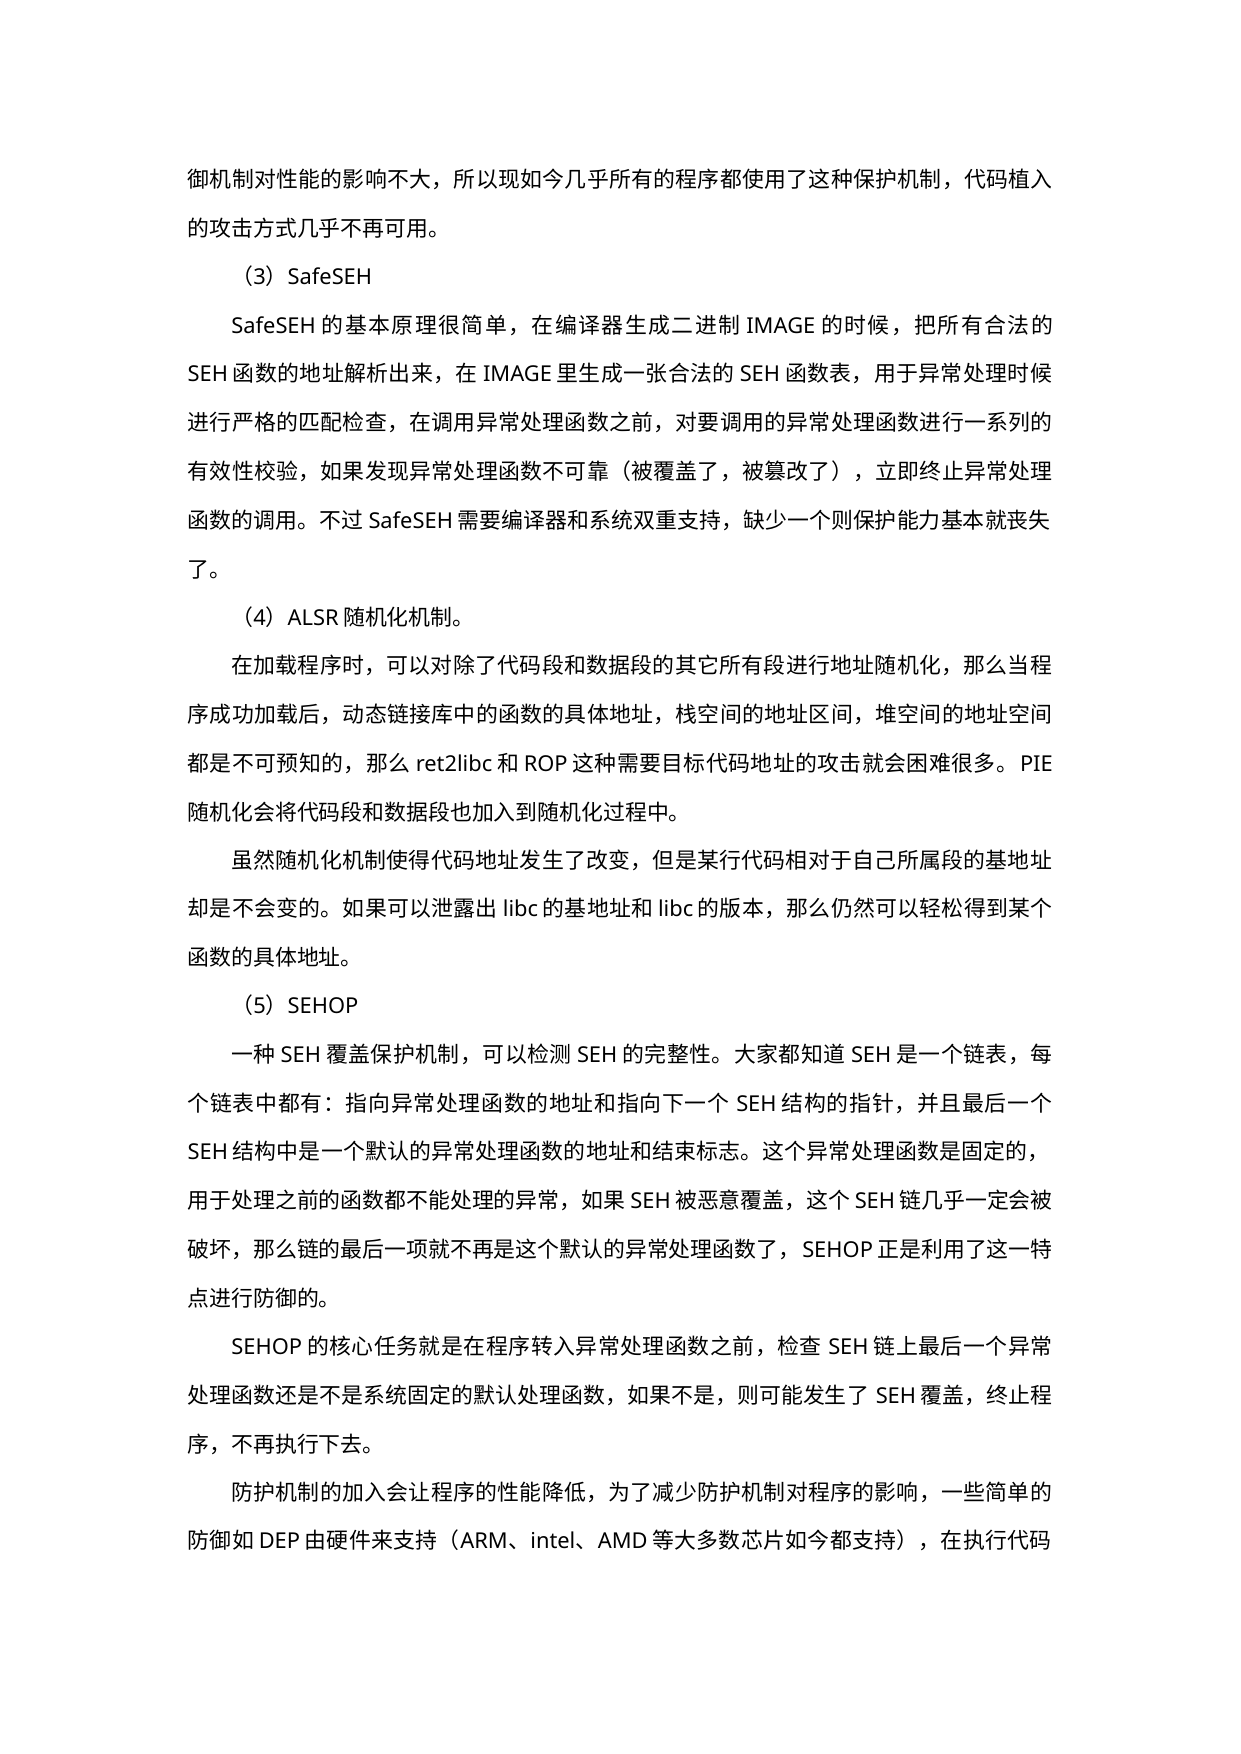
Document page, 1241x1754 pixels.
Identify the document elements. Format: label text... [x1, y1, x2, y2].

text （4）ALSR随机化机制。 [187, 599, 1053, 632]
text SEHOP的核心任务就是在程序转入异常处理函数之前，检查SEH链上最后一个异常处理函数还是不是系统固定的默认处理函数，如果不是，则可能发生了SEH覆盖，终止程序，不再执行下去。 [187, 1329, 1053, 1459]
text 虽然随机化机制使得代码地址发生了改变，但是某行代码相对于自己所属段的基地址却是不会变的。如果可以泄露出libc的基地址和libc的版本，那么仍然可以轻松得到某个函数的具体地址。 [187, 842, 1053, 972]
text （5）SEHOP [187, 988, 1053, 1021]
text SafeSEH的基本原理很简单，在编译器生成二进制IMAGE的时候，把所有合法的SEH函数的地址解析出来，在IMAGE里生成一张合法的SEH函数表，用于异常处理时候进行严格的匹配检查，在调用异常处理函数之前，对要调用的异常处理函数进行一系列的有效性校验，如果发现异常处理函数不可靠（被覆盖了，被篡改了），立即终止异常处理函数的调用。不过SafeSEH需要编译器和系统双重支持，缺少一个则保护能力基本就丧失了。 [187, 307, 1053, 584]
text 在加载程序时，可以对除了代码段和数据段的其它所有段进行地址随机化，那么当程序成功加载后，动态链接库中的函数的具体地址，栈空间的地址区间，堆空间的地址空间都是不可预知的，那么ret2libc和ROP这种需要目标代码地址的攻击就会困难很多。PIE随机化会将代码段和数据段也加入到随机化过程中。 [187, 648, 1053, 827]
text （3）SafeSEH [187, 259, 1053, 292]
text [187, 1474, 1053, 1556]
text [187, 162, 1053, 243]
text 一种SEH覆盖保护机制，可以检测SEH的完整性。大家都知道SEH是一个链表，每个链表中都有：指向异常处理函数的地址和指向下一个SEH结构的指针，并且最后一个SEH结构中是一个默认的异常处理函数的地址和结束标志。这个异常处理函数是固定的，用于处理之前的函数都不能处理的异常，如果SEH被恶意覆盖，这个SEH链几乎一定会被破坏，那么链的最后一项就不再是这个默认的异常处理函数了，SEHOP正是利用了这一特点进行防御的。 [187, 1037, 1053, 1313]
